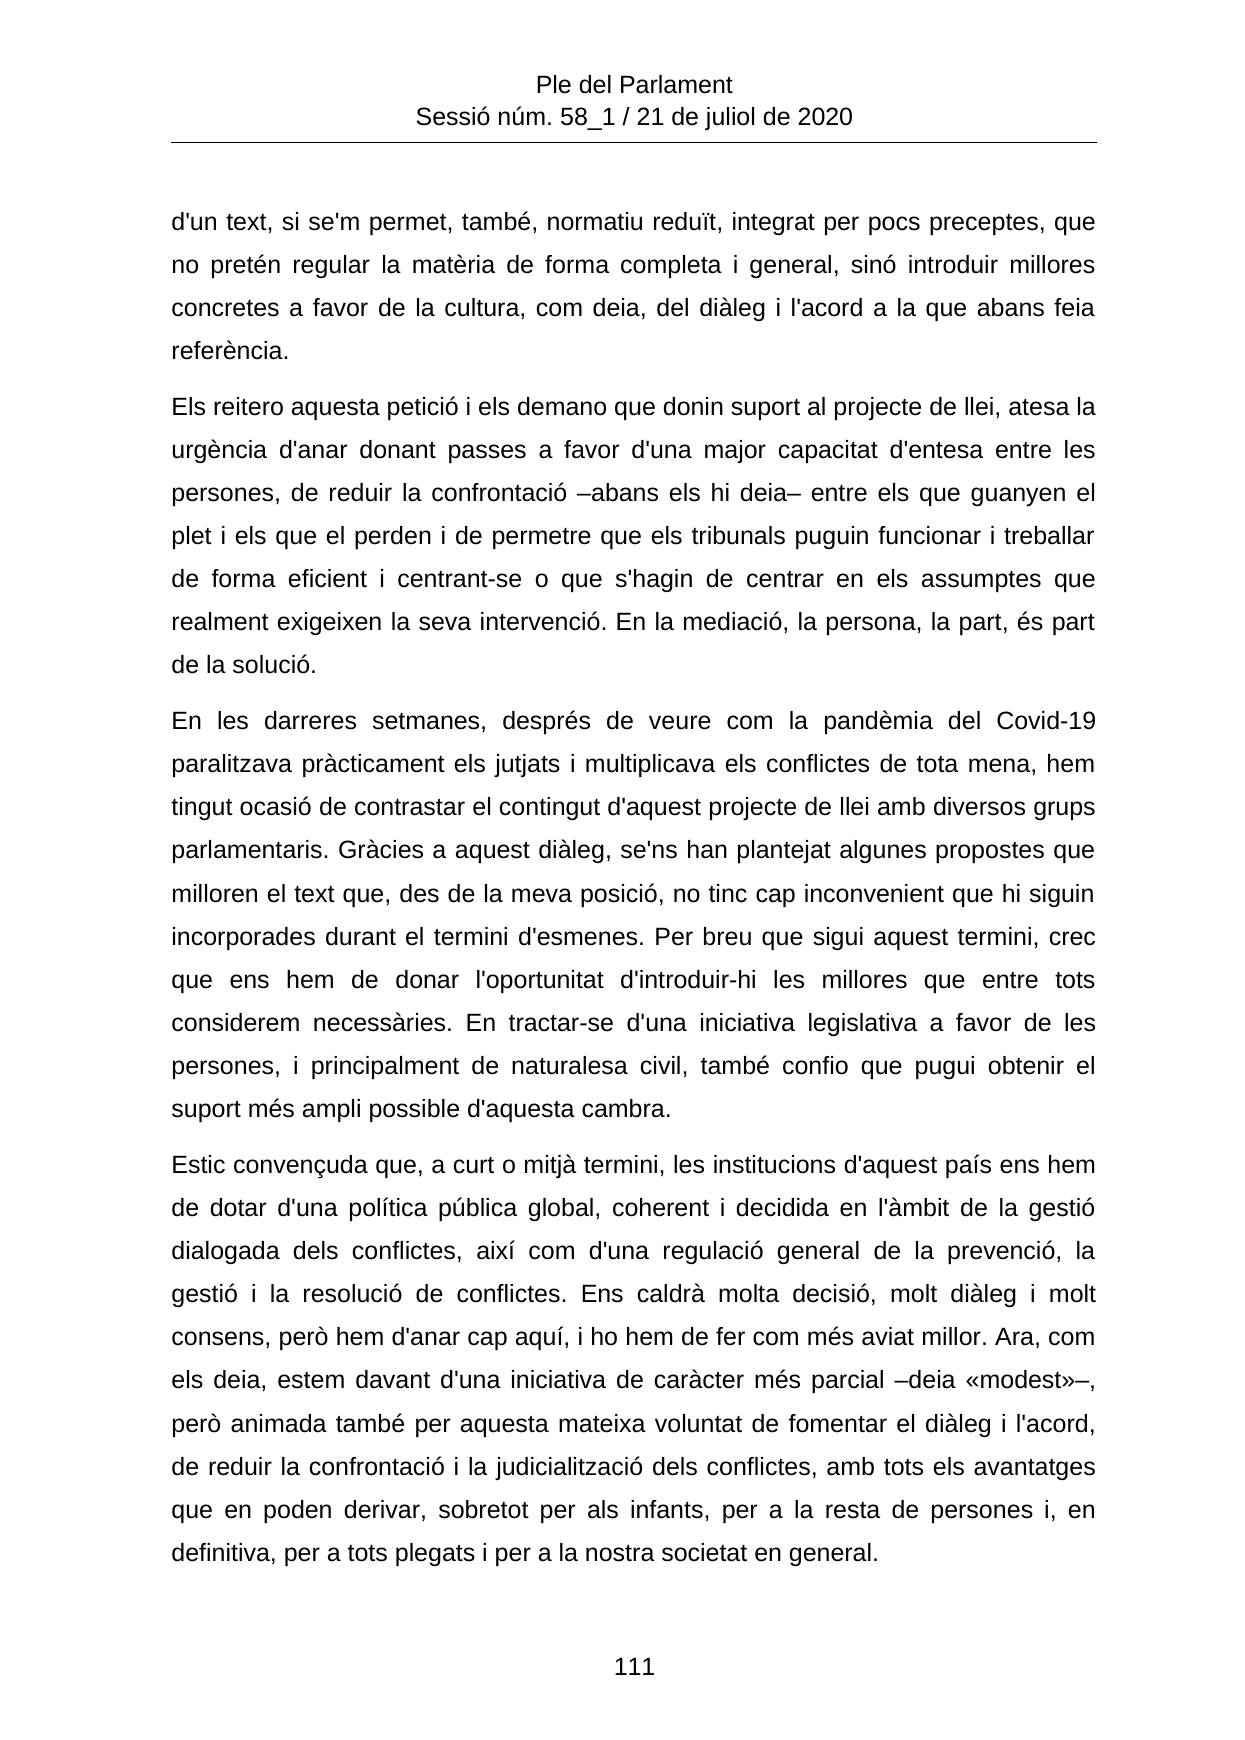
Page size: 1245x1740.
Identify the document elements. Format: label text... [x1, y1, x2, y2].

text Els reitero aquesta petició i els demano que donin suport al projecte de llei, atesa la urgència d'anar donant passes a favor d'una major capacitat d'entesa entre les persones, de reduir la confrontació –abans els hi deia– entre els que guanyen el plet i els que el perden i de permetre que els tribunals puguin funcionar i treballar de forma eficient i centrant-se o que s'hagin de centrar en els assumptes que realment exigeixen la seva intervenció. En la mediació, la persona, la part, és part de la solució. [171, 392, 1097, 679]
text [171, 207, 1097, 365]
text En les darreres setmanes, després de veure com la pandèmia del Covid-19 paralitzava pràcticament els jutjats i multiplicava els conflictes de tota mena, hem tingut ocasió de contrastar el contingut d'aquest projecte de llei amb diversos grups parlamentaris. Gràcies a aquest diàleg, se'ns han plantejat algunes propostes que milloren el text que, des de la meva posició, no tinc cap inconvenient que hi siguin incorporades durant el termini d'esmenes. Per breu que sigui aquest termini, crec que ens hem de donar l'oportunitat d'introduir-hi les millores que entre tots considerem necessàries. En tractar-se d'una iniciativa legislativa a favor de les persones, i principalment de naturalesa civil, també confio que pugui obtenir el suport més ampli possible d'aquesta cambra. [171, 706, 1097, 1123]
text Estic convençuda que, a curt o mitjà termini, les institucions d'aquest país ens hem de dotar d'una política pública global, coherent i decidida en l'àmbit de la gestió dialogada dels conflictes, així com d'una regulació general de la prevenció, la gestió i la resolució de conflictes. Ens caldrà molta decisió, molt diàleg i molt consens, però hem d'anar cap aquí, i ho hem de fer com més aviat millor. Ara, com els deia, estem davant d'una iniciativa de caràcter més parcial –deia «modest»–, però animada també per aquesta mateixa voluntat de fomentar el diàleg i l'acord, de reduir la confrontació i la judicialització dels conflictes, amb tots els avantatges que en poden derivar, sobretot per als infants, per a la resta de persones i, en definitiva, per a tots plegats i per a la nostra societat en general. [171, 1150, 1097, 1567]
